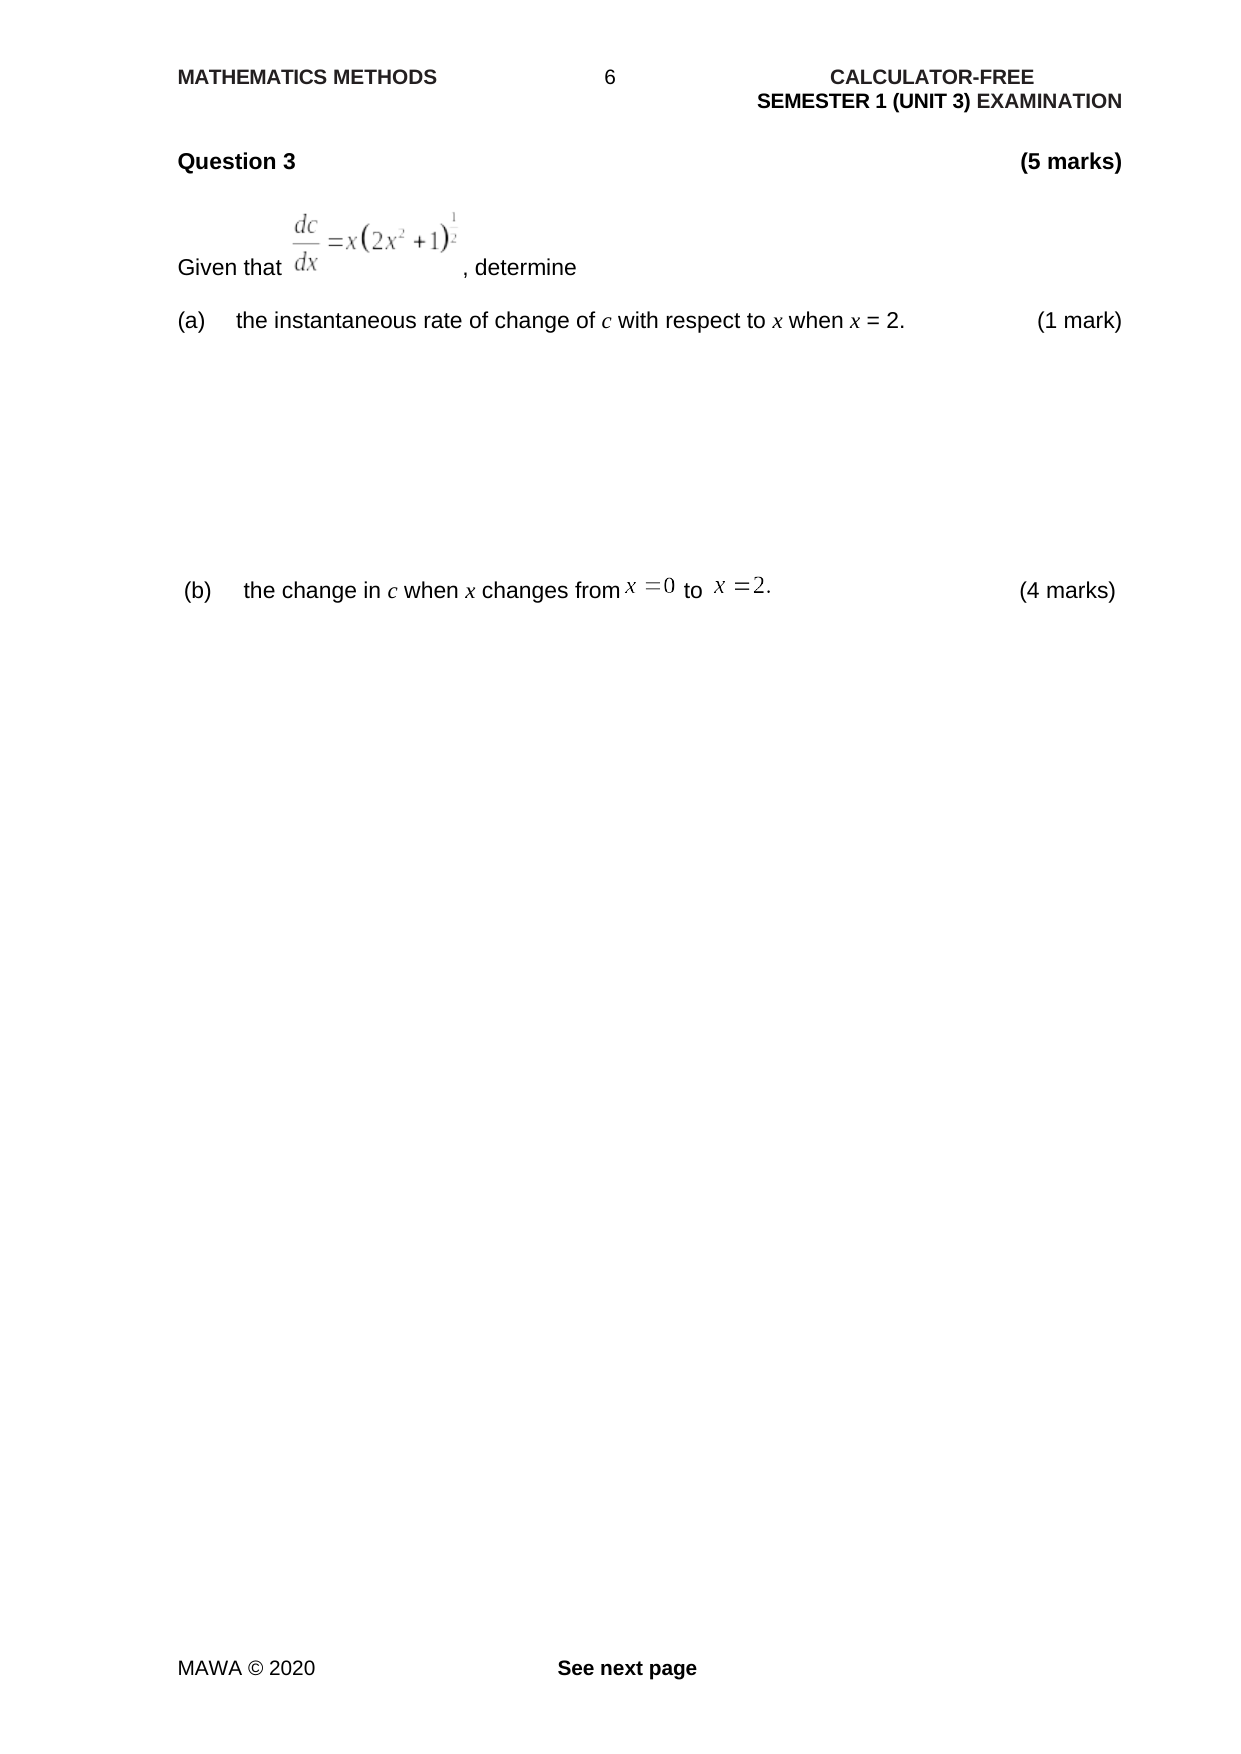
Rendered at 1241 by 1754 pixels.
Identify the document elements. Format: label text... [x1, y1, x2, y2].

text (b) the change in c when x changes from to (4 marks) [177, 570, 1095, 629]
text Question 3 (5 marks) [177, 148, 1122, 175]
text (a) the instantaneous rate of change of c with respect to x when x = 2. (1 mark) [177, 307, 1095, 333]
text Given that , determine [177, 205, 1122, 280]
